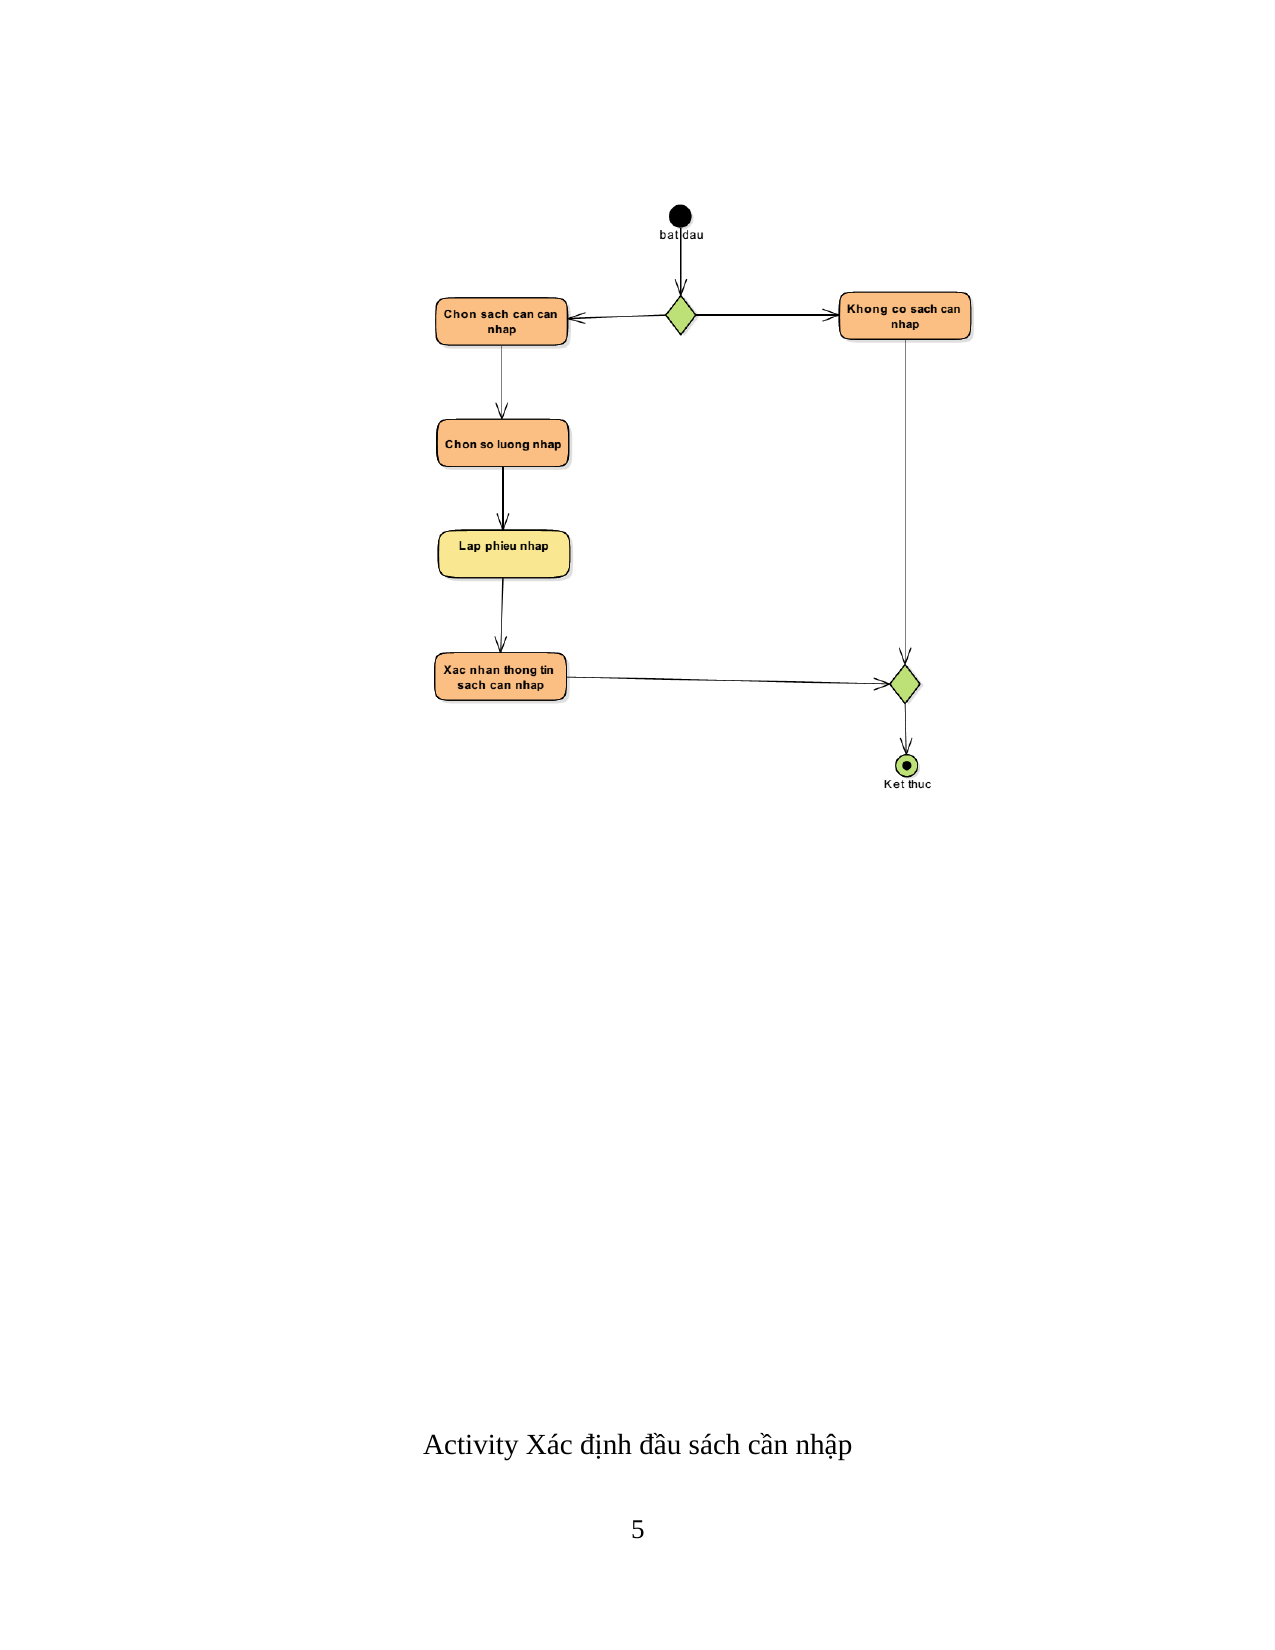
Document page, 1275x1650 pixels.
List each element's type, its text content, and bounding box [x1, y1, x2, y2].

picture [150, 150, 1122, 1416]
